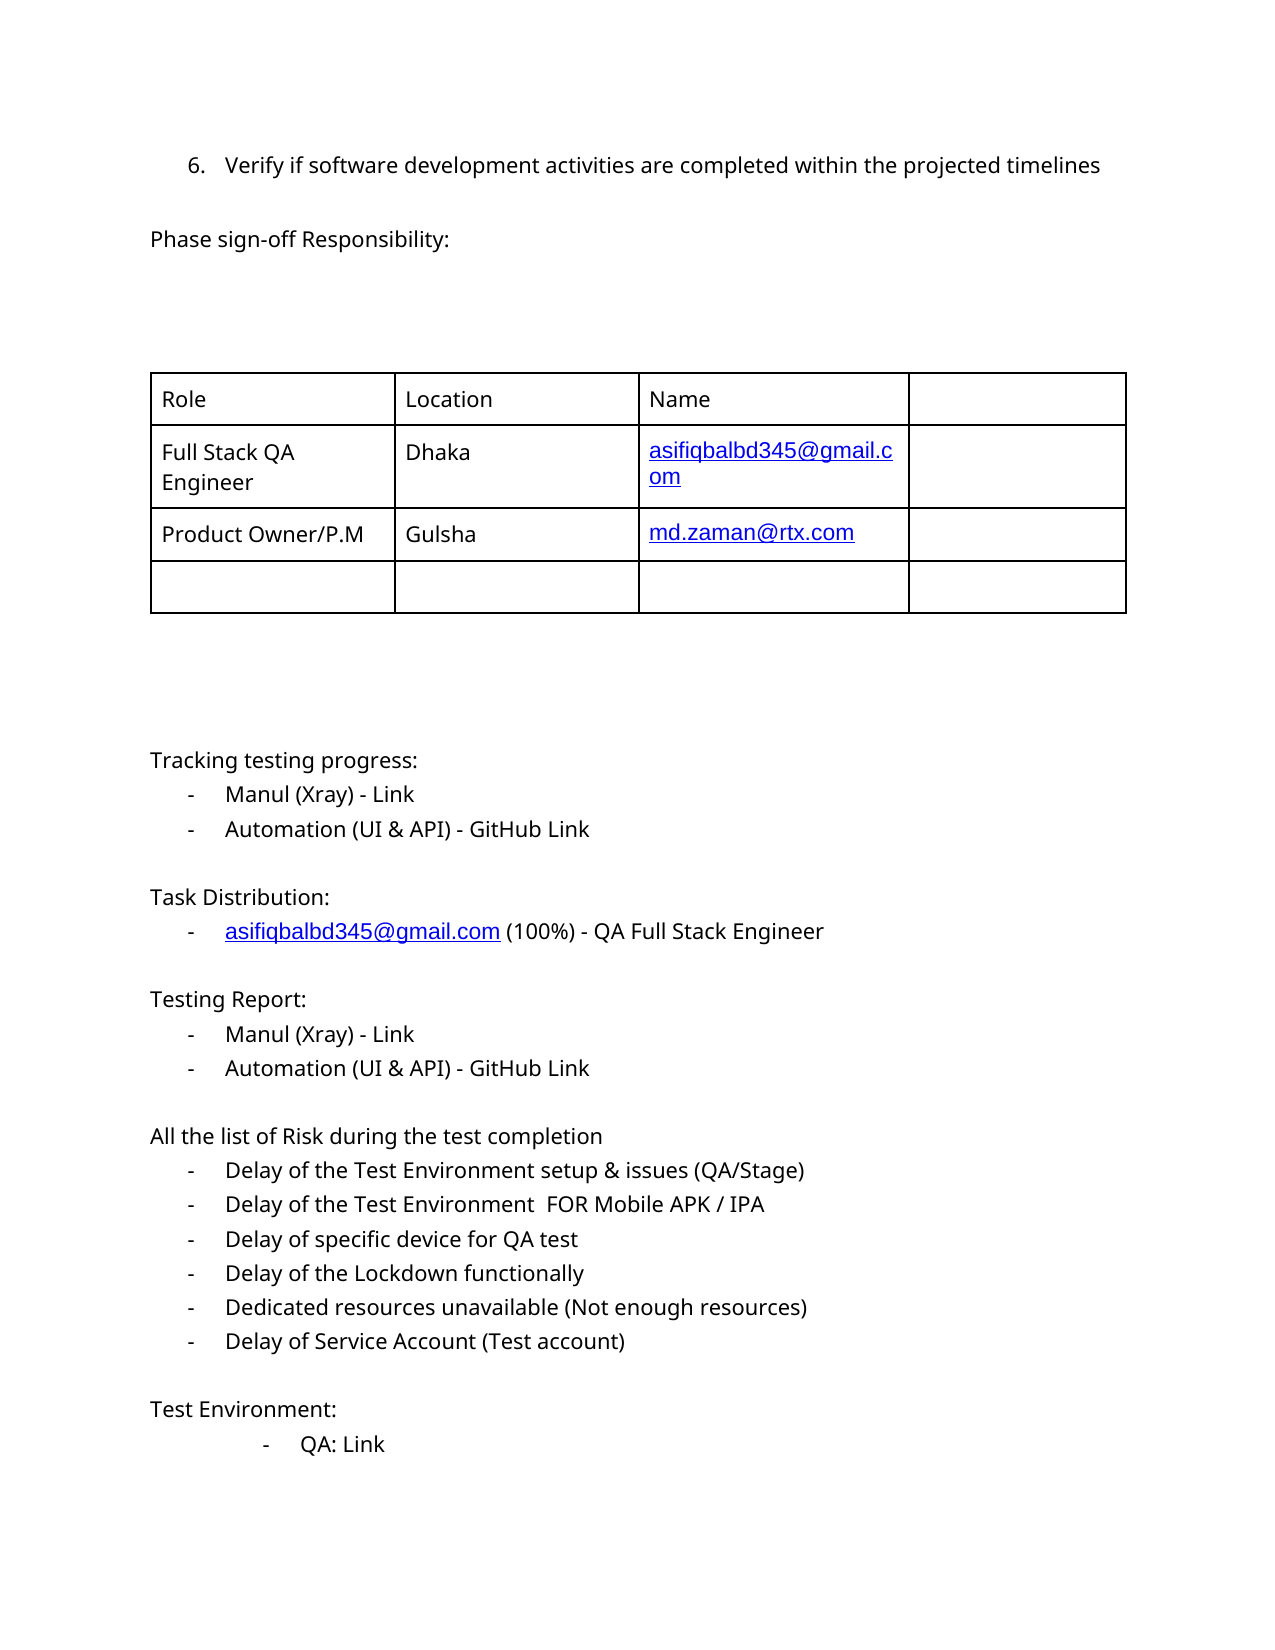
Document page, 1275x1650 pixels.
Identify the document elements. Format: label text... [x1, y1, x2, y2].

list Verify if software development activities are completed within the projected timelines [187, 150, 1125, 180]
table_cell [910, 562, 1125, 612]
table_cell [152, 562, 394, 612]
text Tracking testing progress: [150, 745, 1125, 775]
list Manul (Xray) - Link [187, 1018, 1125, 1048]
table_cell [640, 562, 908, 612]
table_header Role [152, 374, 394, 424]
text Test Environment: [150, 1394, 1125, 1424]
table_header Location [396, 374, 638, 424]
table_header Name [640, 374, 908, 424]
list asifiqbalbd345@gmail.com (100%) - QA Full Stack Engineer [187, 916, 1125, 946]
list Manul (Xray) - Link [187, 779, 1125, 809]
list Delay of the Test Environment setup & issues (QA/Stage) [187, 1155, 1125, 1185]
table_cell Product Owner/P.M [152, 509, 394, 559]
list Dedicated resources unavailable (Not enough resources) [187, 1292, 1125, 1322]
table_cell [910, 426, 1125, 507]
table_cell [910, 509, 1125, 559]
table_cell Full Stack QA Engineer [152, 426, 394, 507]
text Task Distribution: [150, 882, 1125, 912]
table_cell asifiqbalbd345@gmail.com [640, 426, 908, 507]
text Phase sign-off Responsibility: [150, 224, 1125, 254]
table_cell Dhaka [396, 426, 638, 507]
list Delay of Service Account (Test account) [187, 1326, 1125, 1356]
table_header [910, 374, 1125, 424]
list Delay of specific device for QA test [187, 1223, 1125, 1253]
list Delay of the Test Environment FOR Mobile APK / IPA [187, 1189, 1125, 1219]
list QA: Link [262, 1428, 1125, 1458]
list Delay of the Lockdown functionally [187, 1258, 1125, 1287]
text All the list of Risk during the test completion [150, 1121, 1125, 1151]
table_cell Gulsha [396, 509, 638, 559]
text Testing Report: [150, 984, 1125, 1014]
table_cell md.zaman@rtx.com [640, 509, 908, 559]
table_cell [396, 562, 638, 612]
list Automation (UI & API) - GitHub Link [187, 813, 1125, 843]
list Automation (UI & API) - GitHub Link [187, 1053, 1125, 1082]
